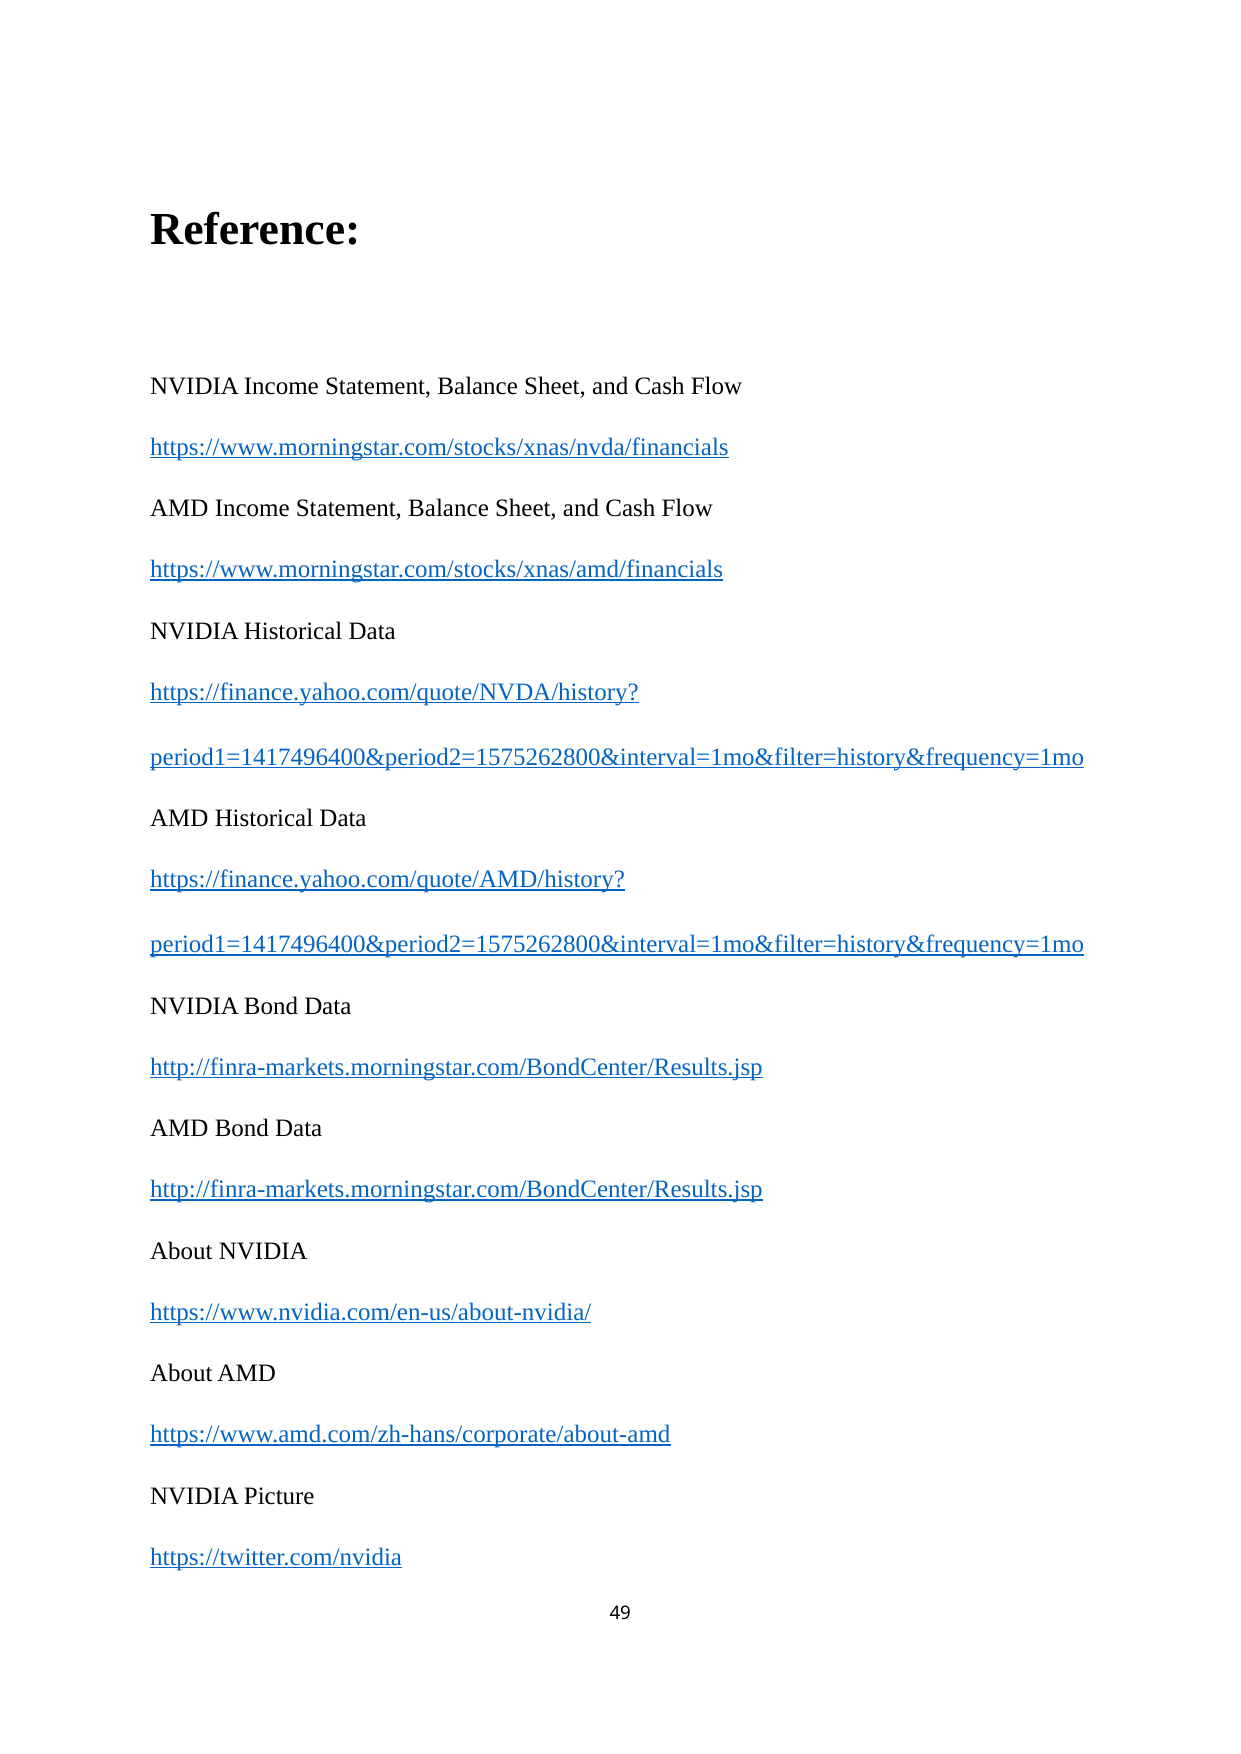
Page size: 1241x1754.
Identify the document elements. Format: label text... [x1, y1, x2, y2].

text https://twitter.com/nvidia [150, 1540, 1090, 1573]
text AMD Income Statement, Balance Sheet, and Cash Flow [150, 491, 1090, 524]
text http://finra-markets.morningstar.com/BondCenter/Results.jsp [150, 1173, 1090, 1205]
text About NVIDIA [150, 1234, 1090, 1266]
text NVIDIA Picture [150, 1479, 1090, 1511]
text NVIDIA Historical Data [150, 614, 1090, 646]
text AMD Historical Data [150, 801, 1090, 834]
text https://www.amd.com/zh-hans/corporate/about-amd [150, 1418, 1090, 1450]
text About AMD [150, 1356, 1090, 1389]
text NVIDIA Income Statement, Balance Sheet, and Cash Flow [150, 369, 1090, 401]
text https://finance.yahoo.com/quote/AMD/history?period1=1417496400&period2=1575262800&interval=1mo&filter=history&frequency=1mo [150, 863, 1090, 960]
text NVIDIA Bond Data [150, 989, 1090, 1021]
text https://www.morningstar.com/stocks/xnas/nvda/financials [150, 430, 1090, 463]
text http://finra-markets.morningstar.com/BondCenter/Results.jsp [150, 1050, 1090, 1083]
text https://finance.yahoo.com/quote/NVDA/history?period1=1417496400&period2=1575262800&interval=1mo&filter=history&frequency=1mo [150, 675, 1090, 773]
subtitle Reference: [150, 195, 1090, 260]
text AMD Bond Data [150, 1111, 1090, 1144]
text https://www.morningstar.com/stocks/xnas/amd/financials [150, 553, 1090, 585]
text https://www.nvidia.com/en-us/about-nvidia/ [150, 1295, 1090, 1328]
